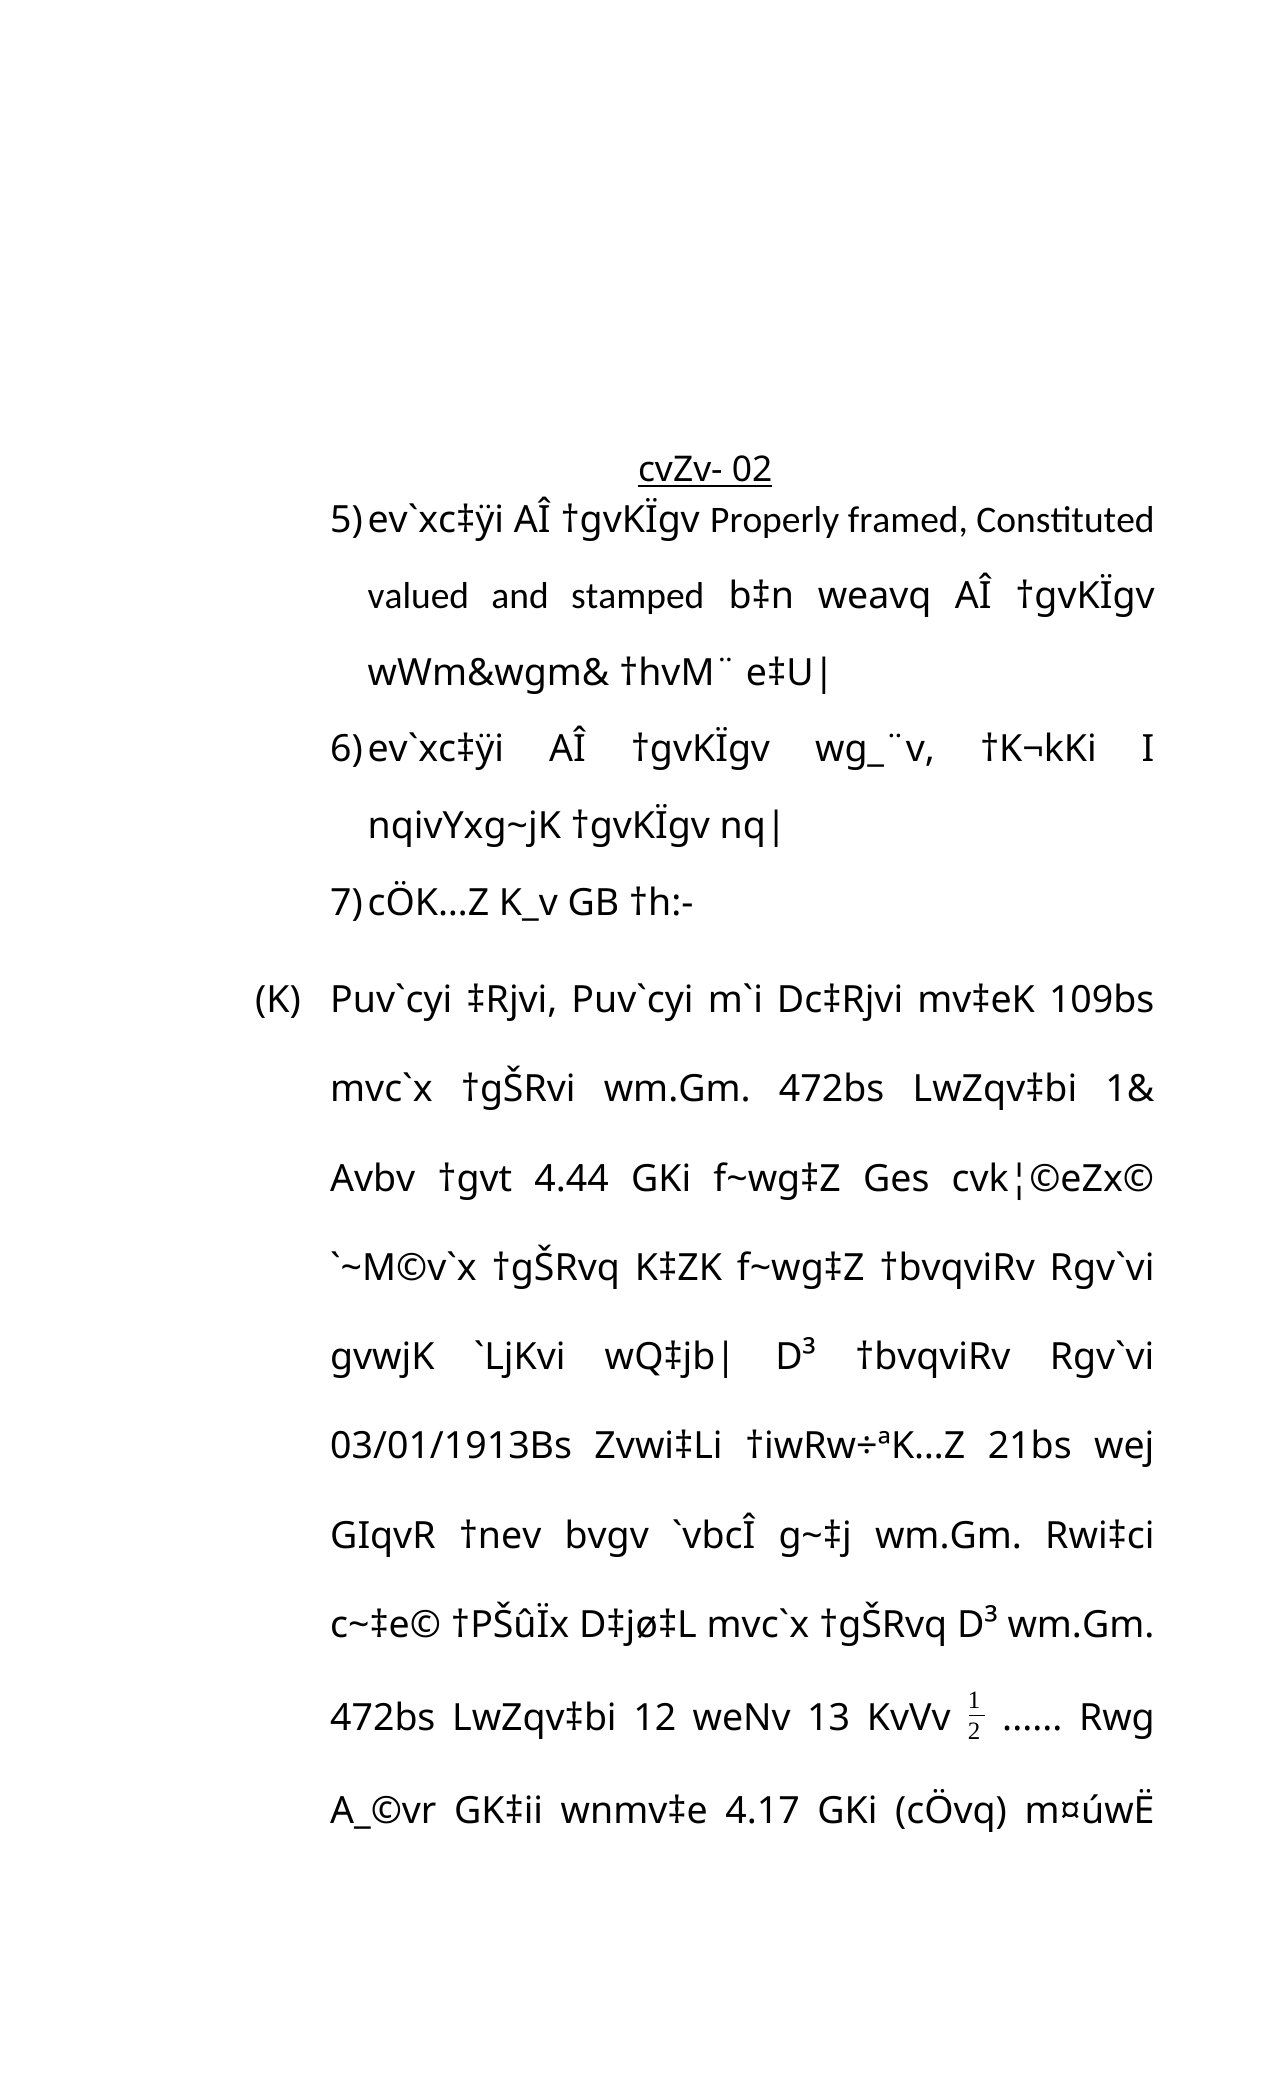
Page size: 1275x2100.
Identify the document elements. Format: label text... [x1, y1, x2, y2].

list ev`xc‡ÿi AÎ †gvKÏgv wg_¨v, †K¬kKi I nqivYxg~jK †gvKÏgv nq| [330, 722, 1155, 849]
list cÖK…Z K_v GB †h:- [330, 875, 1155, 926]
list ev`xc‡ÿi AÎ †gvKÏgv Properly framed, Constituted valued and stamped b‡n weavq AÎ †gvKÏgv wWm&wgm& †hvM¨ e‡U| [330, 492, 1155, 696]
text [255, 972, 1155, 1835]
